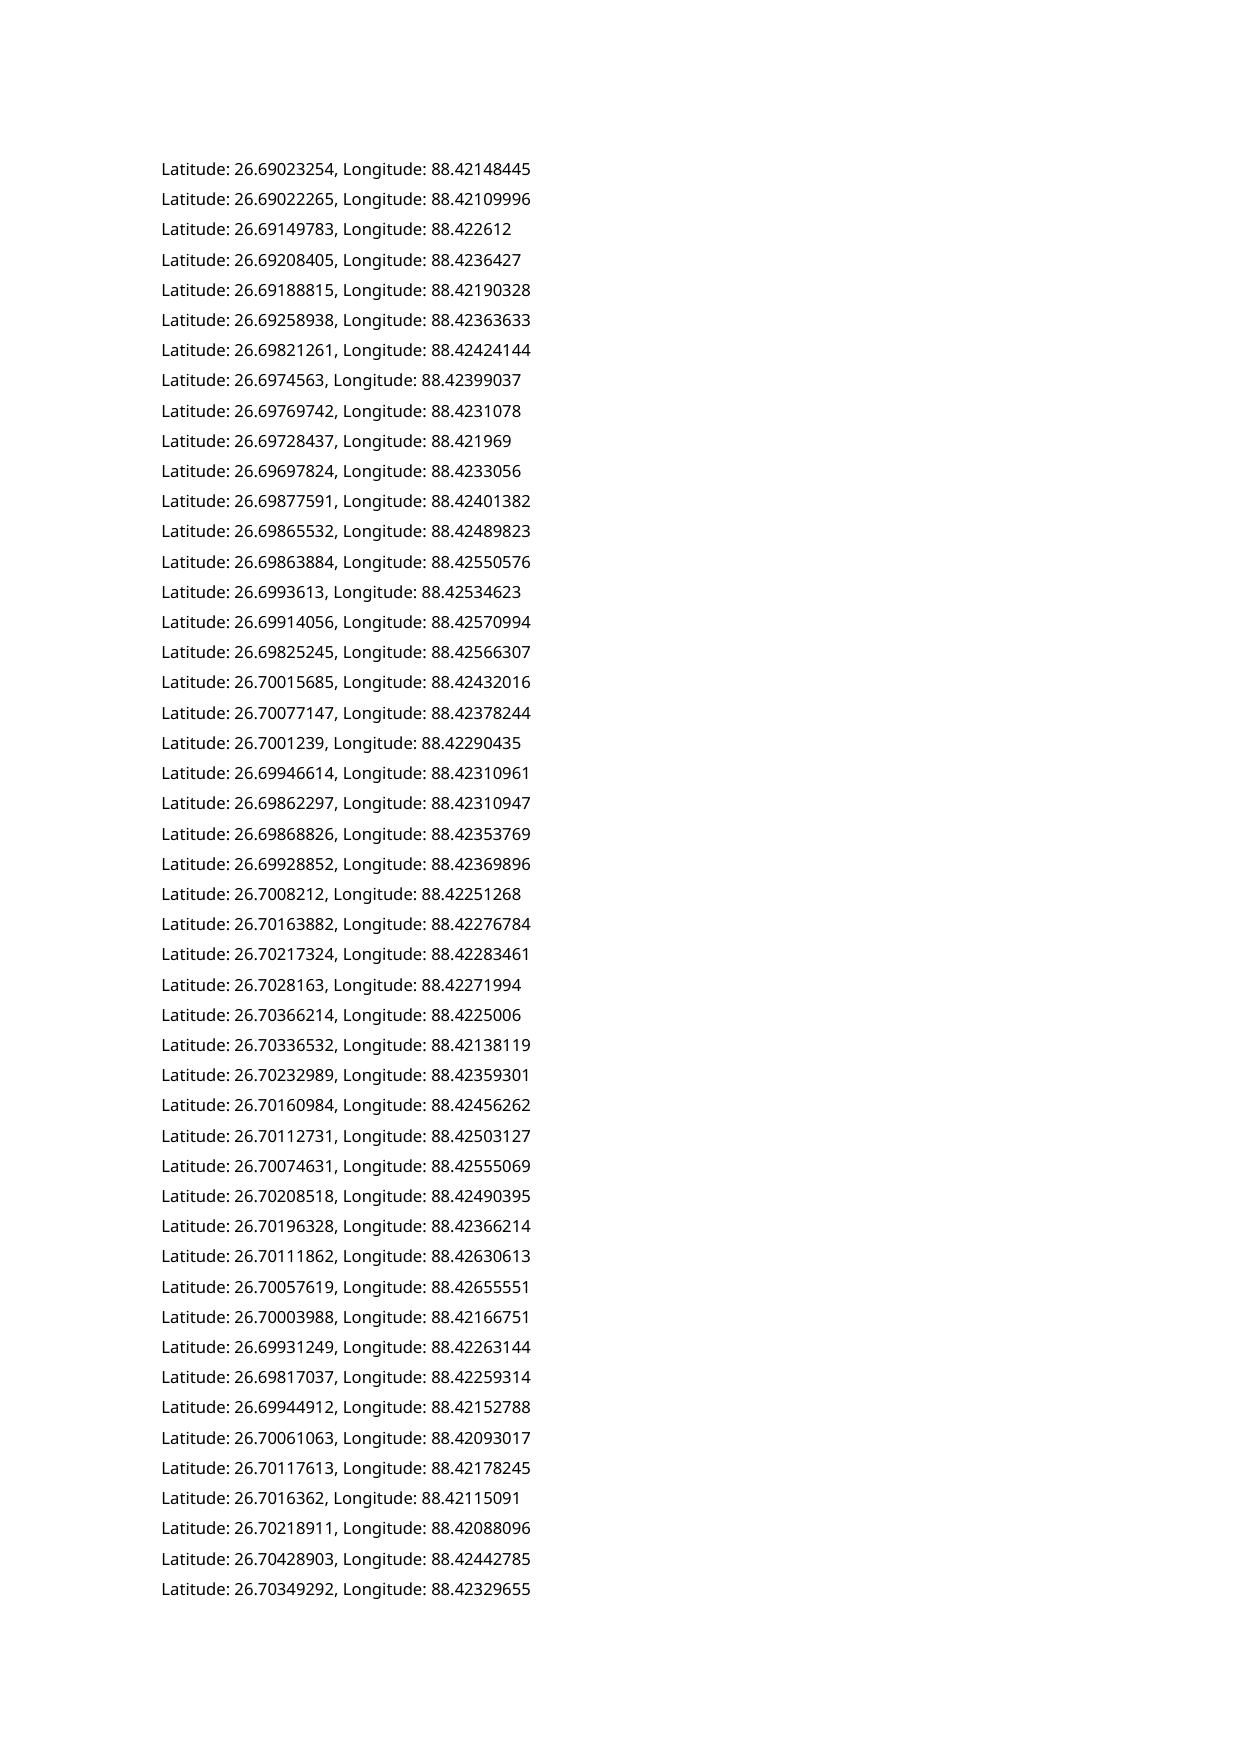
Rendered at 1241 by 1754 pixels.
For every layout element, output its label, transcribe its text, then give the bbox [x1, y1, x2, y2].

table_cell Latitude: 26.70196328, Longitude: 88.42366214 [150, 1207, 593, 1237]
table_cell Latitude: 26.69825245, Longitude: 88.42566307 [150, 633, 593, 663]
table_cell Latitude: 26.69944912, Longitude: 88.42152788 [150, 1389, 593, 1419]
table_cell Latitude: 26.69862297, Longitude: 88.42310947 [150, 784, 593, 814]
table_cell Latitude: 26.7008212, Longitude: 88.42251268 [150, 875, 593, 905]
table_cell Latitude: 26.70015685, Longitude: 88.42432016 [150, 664, 593, 694]
table_cell Latitude: 26.69821261, Longitude: 88.42424144 [150, 331, 593, 361]
table_cell Latitude: 26.69946614, Longitude: 88.42310961 [150, 754, 593, 784]
table_cell Latitude: 26.69697824, Longitude: 88.4233056 [150, 452, 593, 482]
table_cell Latitude: 26.70112731, Longitude: 88.42503127 [150, 1117, 593, 1147]
table_cell Latitude: 26.69877591, Longitude: 88.42401382 [150, 482, 593, 512]
table_cell Latitude: 26.70061063, Longitude: 88.42093017 [150, 1419, 593, 1449]
table_cell Latitude: 26.69023254, Longitude: 88.42148445 [150, 150, 593, 180]
table_cell Latitude: 26.70366214, Longitude: 88.4225006 [150, 996, 593, 1026]
table_cell Latitude: 26.70057619, Longitude: 88.42655551 [150, 1268, 593, 1298]
table_cell Latitude: 26.70163882, Longitude: 88.42276784 [150, 905, 593, 935]
table_cell Latitude: 26.69817037, Longitude: 88.42259314 [150, 1358, 593, 1388]
table_cell Latitude: 26.69769742, Longitude: 88.4231078 [150, 392, 593, 422]
table_cell Latitude: 26.69928852, Longitude: 88.42369896 [150, 845, 593, 875]
table_cell Latitude: 26.70336532, Longitude: 88.42138119 [150, 1026, 593, 1056]
table_cell Latitude: 26.70349292, Longitude: 88.42329655 [150, 1570, 593, 1600]
table_cell Latitude: 26.70428903, Longitude: 88.42442785 [150, 1540, 593, 1570]
table_cell Latitude: 26.69022265, Longitude: 88.42109996 [150, 180, 593, 210]
table_cell Latitude: 26.70217324, Longitude: 88.42283461 [150, 935, 593, 966]
table_cell Latitude: 26.69728437, Longitude: 88.421969 [150, 422, 593, 452]
table_cell Latitude: 26.6993613, Longitude: 88.42534623 [150, 573, 593, 603]
table_cell Latitude: 26.69258938, Longitude: 88.42363633 [150, 301, 593, 331]
table_cell Latitude: 26.69149783, Longitude: 88.422612 [150, 210, 593, 241]
table_cell Latitude: 26.70111862, Longitude: 88.42630613 [150, 1238, 593, 1268]
table_cell Latitude: 26.69188815, Longitude: 88.42190328 [150, 271, 593, 301]
table_cell Latitude: 26.70077147, Longitude: 88.42378244 [150, 694, 593, 724]
table_cell Latitude: 26.69931249, Longitude: 88.42263144 [150, 1328, 593, 1358]
table_cell Latitude: 26.7001239, Longitude: 88.42290435 [150, 724, 593, 754]
table_cell Latitude: 26.69865532, Longitude: 88.42489823 [150, 513, 593, 543]
table_cell Latitude: 26.69863884, Longitude: 88.42550576 [150, 543, 593, 573]
table_cell Latitude: 26.69208405, Longitude: 88.4236427 [150, 241, 593, 271]
table_cell Latitude: 26.70074631, Longitude: 88.42555069 [150, 1147, 593, 1177]
table_cell Latitude: 26.70218911, Longitude: 88.42088096 [150, 1509, 593, 1539]
table_cell Latitude: 26.69914056, Longitude: 88.42570994 [150, 603, 593, 633]
table_cell Latitude: 26.70232989, Longitude: 88.42359301 [150, 1056, 593, 1086]
table_cell Latitude: 26.70003988, Longitude: 88.42166751 [150, 1298, 593, 1328]
table_cell Latitude: 26.69868826, Longitude: 88.42353769 [150, 815, 593, 845]
table_cell Latitude: 26.70208518, Longitude: 88.42490395 [150, 1177, 593, 1207]
table_cell Latitude: 26.7028163, Longitude: 88.42271994 [150, 966, 593, 996]
table_cell Latitude: 26.6974563, Longitude: 88.42399037 [150, 361, 593, 392]
table_cell Latitude: 26.70117613, Longitude: 88.42178245 [150, 1449, 593, 1479]
table_cell Latitude: 26.70160984, Longitude: 88.42456262 [150, 1086, 593, 1117]
table_cell Latitude: 26.7016362, Longitude: 88.42115091 [150, 1479, 593, 1509]
